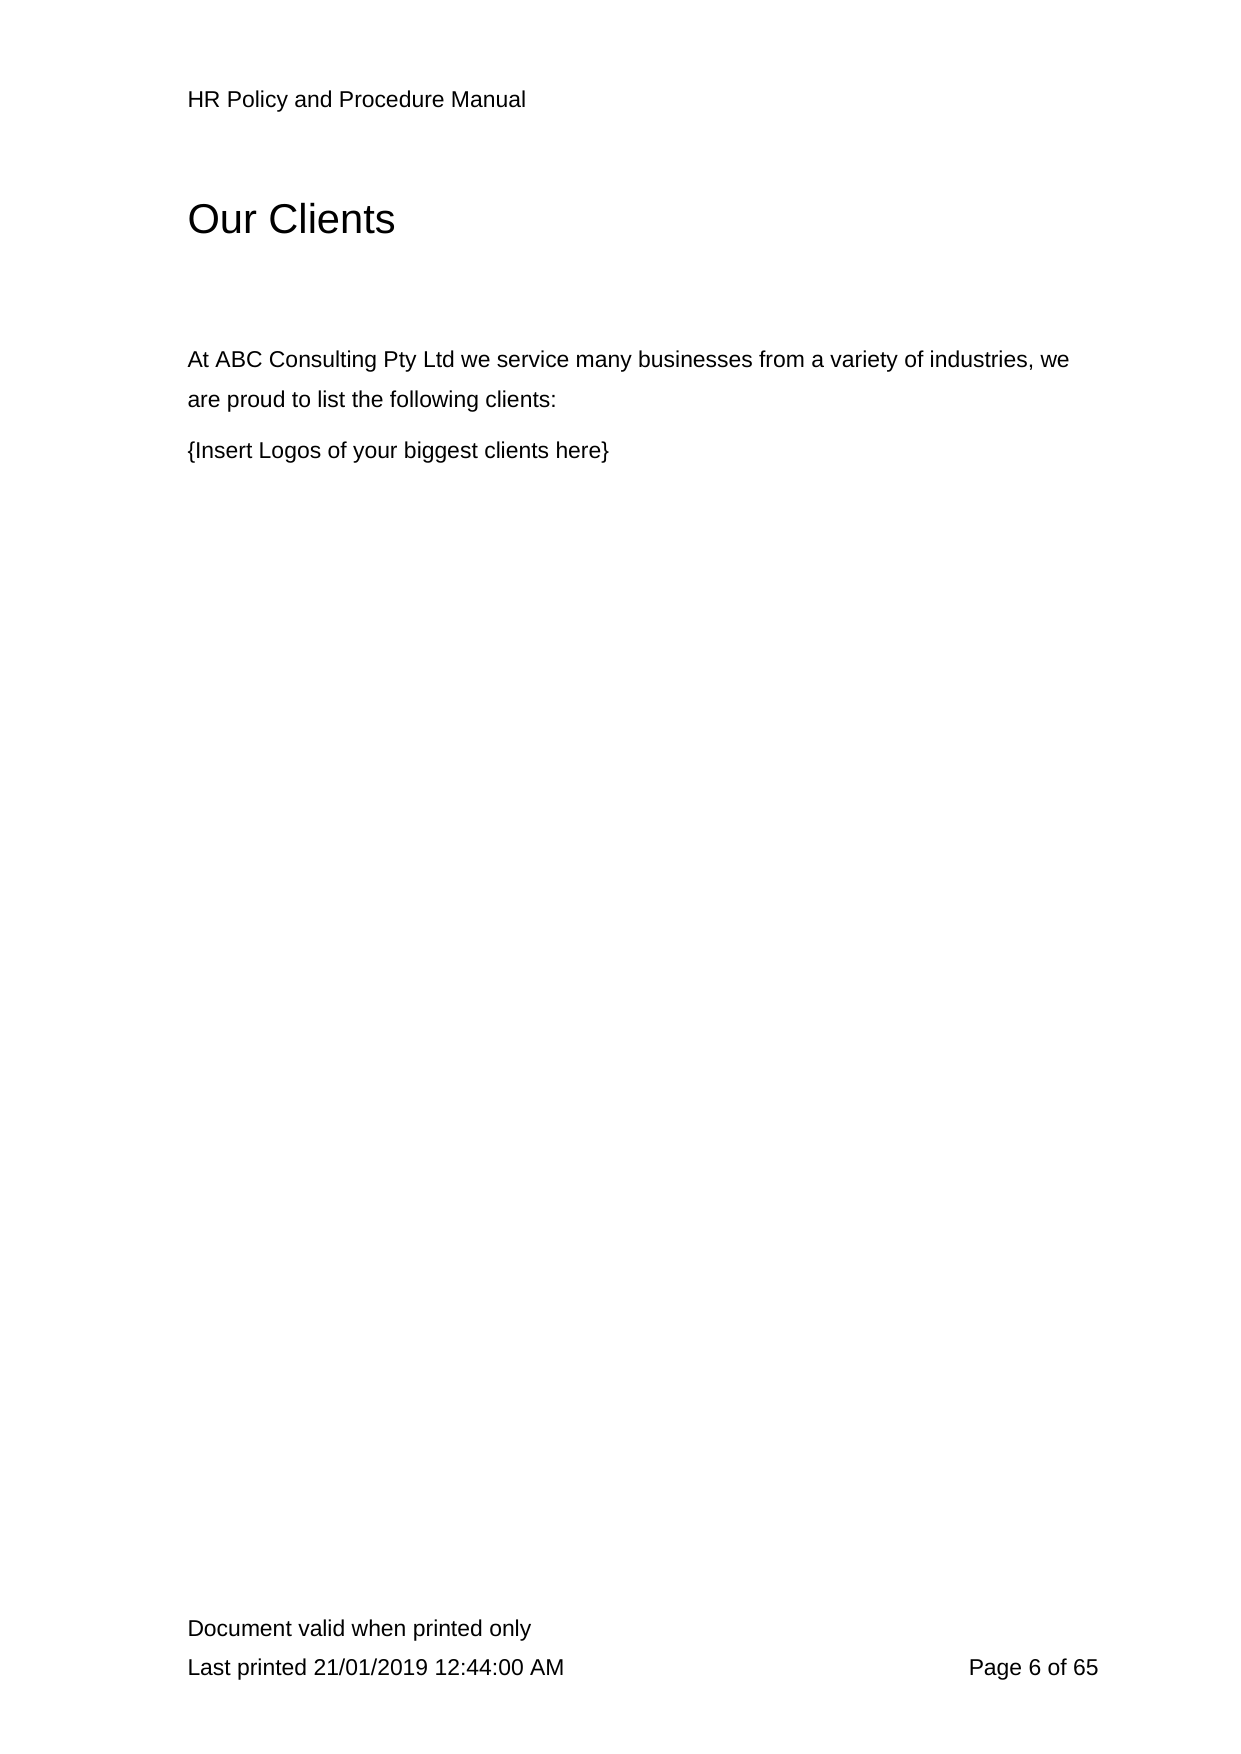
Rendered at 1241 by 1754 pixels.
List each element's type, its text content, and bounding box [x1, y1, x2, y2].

text At ABC Consulting Pty Ltd we service many businesses from a variety of industries, we are proud to list the following clients: [187, 346, 1098, 412]
text {Insert Logos of your biggest clients here} [187, 437, 1098, 464]
subtitle Our Clients [187, 194, 1098, 242]
